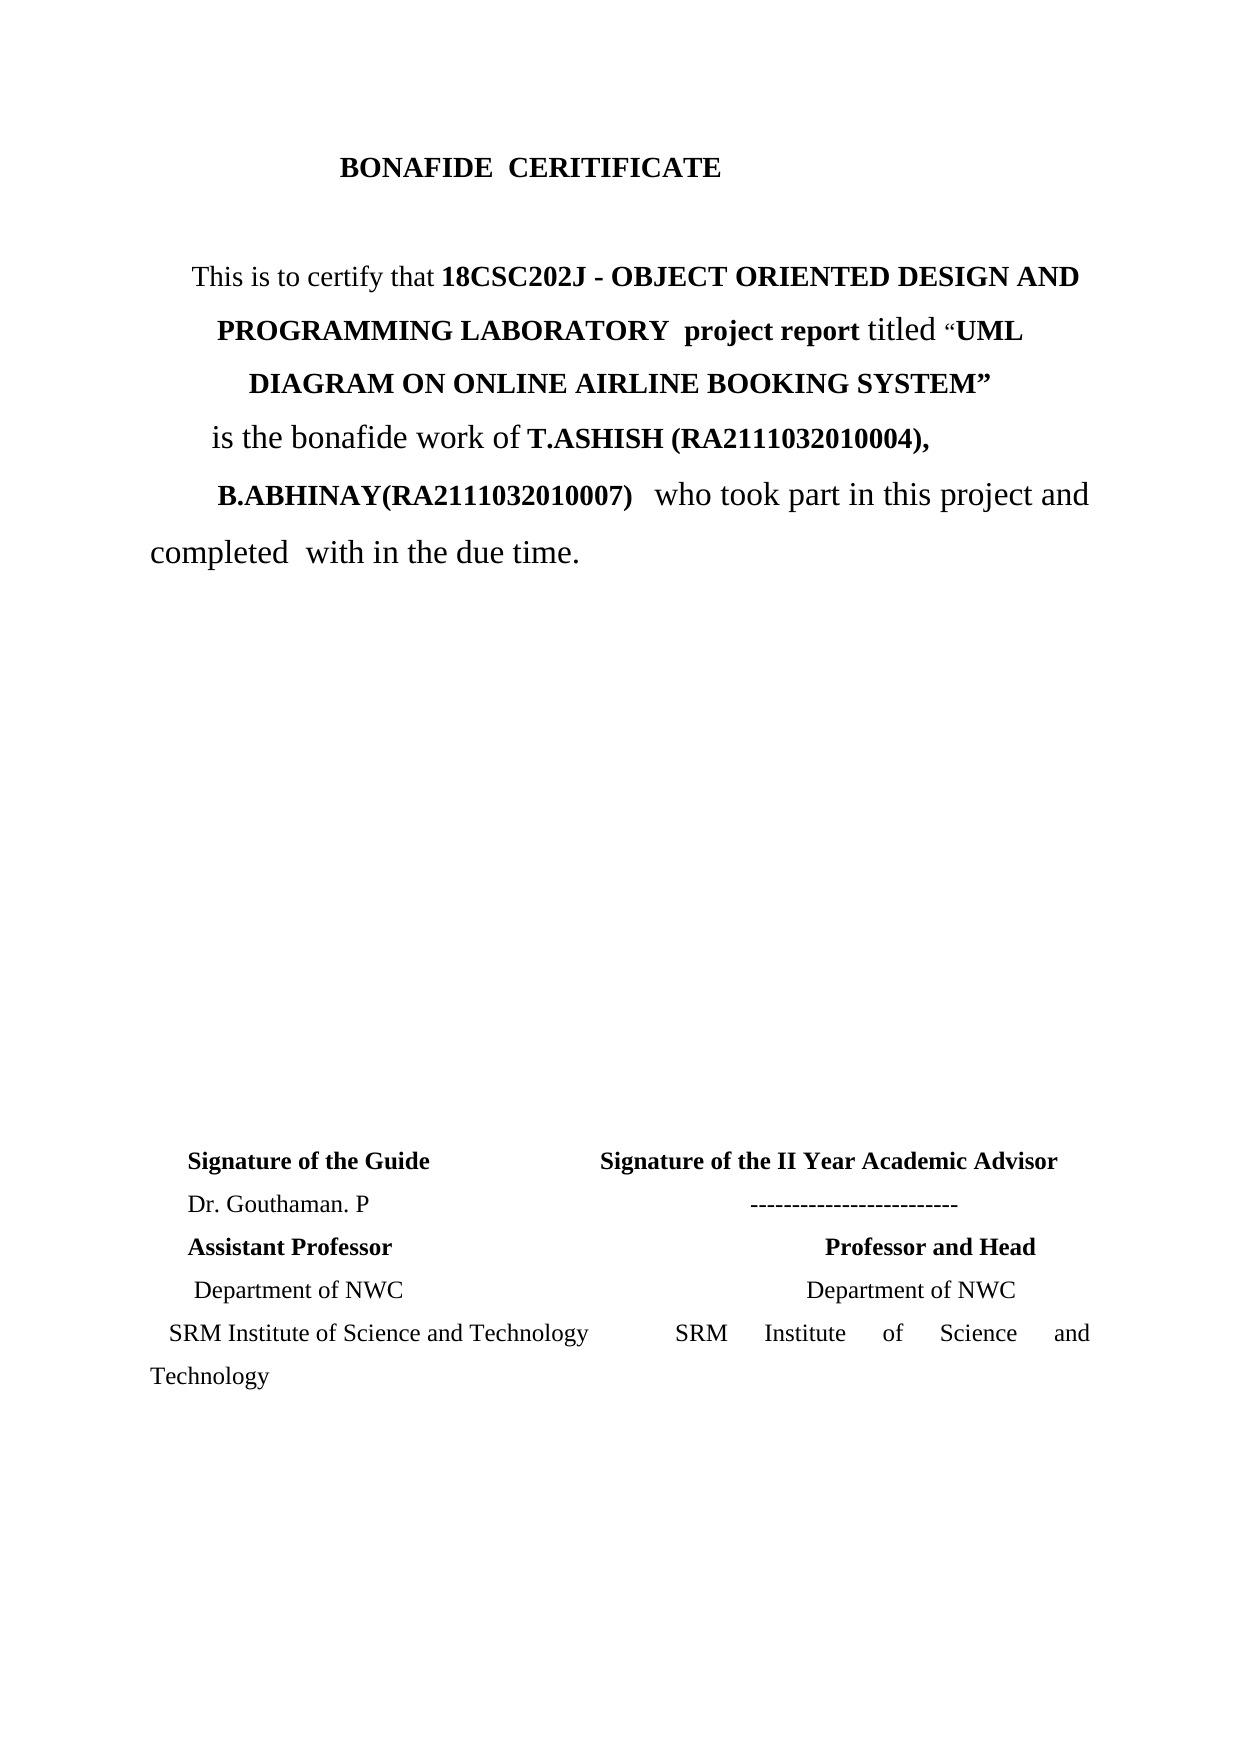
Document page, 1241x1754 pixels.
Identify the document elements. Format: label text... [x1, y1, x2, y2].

text SRM Institute of Science and Technology SRM Institute of Science and Technology [150, 1318, 1090, 1390]
text PROGRAMMING LABORATORY project report titled “UML [150, 309, 1090, 347]
text BONAFIDE CERITIFICATE [150, 150, 1090, 183]
text Signature of the Guide Signature of the II Year Academic Advisor [150, 1146, 1090, 1174]
text Assistant Professor Professor and Head [150, 1232, 1090, 1261]
text DIAGRAM ON ONLINE AIRLINE BOOKING SYSTEM” [150, 367, 1090, 400]
text Dr. Gouthaman. P ------------------------- [150, 1189, 1090, 1218]
text is the bonafide work of T.ASHISH (RA2111032010004), [150, 417, 1090, 455]
text This is to certify that 18CSC202J - OBJECT ORIENTED DESIGN AND [150, 259, 1090, 292]
text Department of NWC Department of NWC [150, 1275, 1090, 1304]
text B.ABHINAY(RA2111032010007) who took part in this project and completed with in the due time. [150, 474, 1090, 570]
